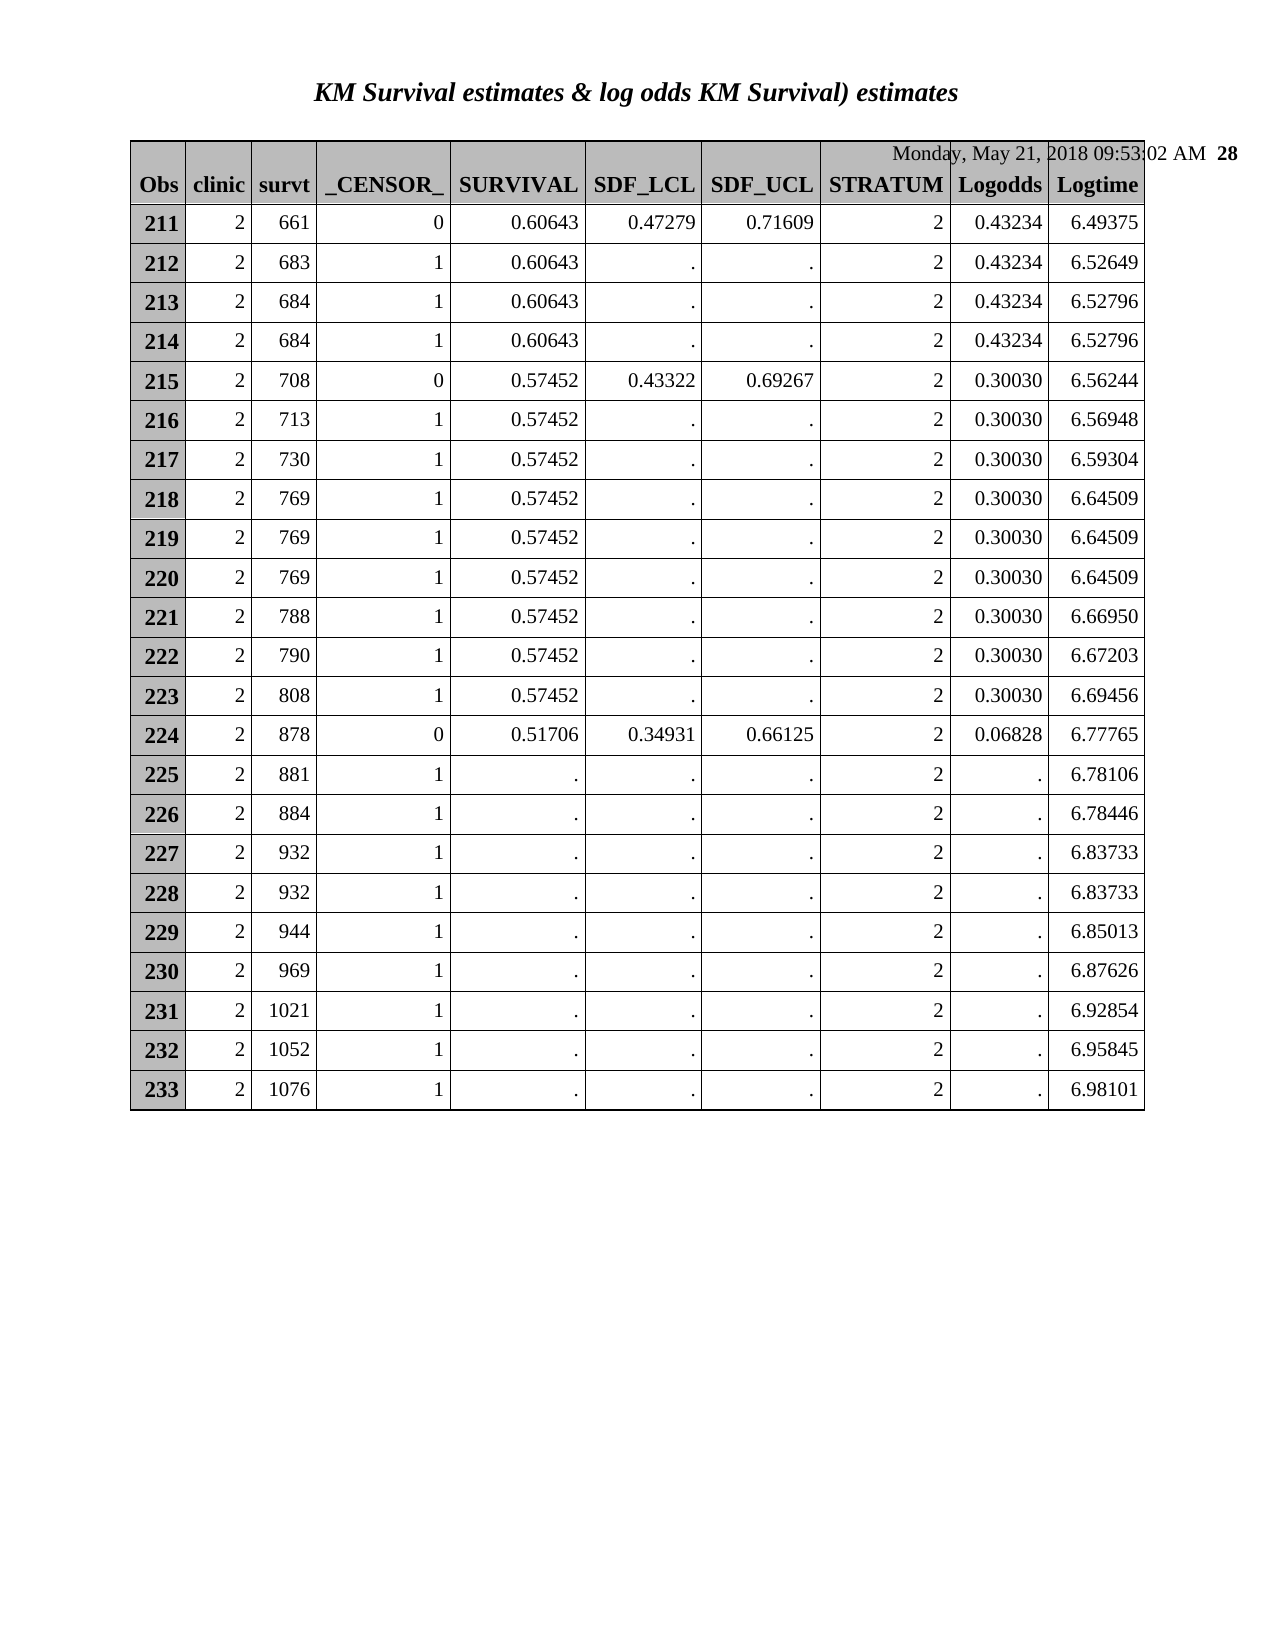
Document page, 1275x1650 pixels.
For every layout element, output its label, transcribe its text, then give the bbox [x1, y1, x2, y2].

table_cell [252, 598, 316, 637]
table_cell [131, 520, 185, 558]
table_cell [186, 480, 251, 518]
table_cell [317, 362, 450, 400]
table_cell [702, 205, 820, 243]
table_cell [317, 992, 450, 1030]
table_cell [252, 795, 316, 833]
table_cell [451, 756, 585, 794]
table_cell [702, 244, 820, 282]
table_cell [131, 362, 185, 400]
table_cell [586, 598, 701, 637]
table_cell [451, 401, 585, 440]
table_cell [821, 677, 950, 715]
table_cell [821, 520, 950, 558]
table_header clinic [186, 142, 251, 203]
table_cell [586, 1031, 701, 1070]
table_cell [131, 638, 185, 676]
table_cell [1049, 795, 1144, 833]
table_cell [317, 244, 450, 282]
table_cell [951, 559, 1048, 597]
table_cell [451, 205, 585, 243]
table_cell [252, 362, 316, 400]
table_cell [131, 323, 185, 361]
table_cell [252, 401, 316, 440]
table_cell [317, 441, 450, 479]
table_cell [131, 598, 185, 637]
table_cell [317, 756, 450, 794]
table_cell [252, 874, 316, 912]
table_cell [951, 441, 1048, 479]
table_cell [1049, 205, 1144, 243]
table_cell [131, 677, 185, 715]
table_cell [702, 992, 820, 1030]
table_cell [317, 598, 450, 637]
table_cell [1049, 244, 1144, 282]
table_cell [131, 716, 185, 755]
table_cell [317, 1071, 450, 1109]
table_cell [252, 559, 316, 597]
table_header STRATUM [821, 142, 950, 203]
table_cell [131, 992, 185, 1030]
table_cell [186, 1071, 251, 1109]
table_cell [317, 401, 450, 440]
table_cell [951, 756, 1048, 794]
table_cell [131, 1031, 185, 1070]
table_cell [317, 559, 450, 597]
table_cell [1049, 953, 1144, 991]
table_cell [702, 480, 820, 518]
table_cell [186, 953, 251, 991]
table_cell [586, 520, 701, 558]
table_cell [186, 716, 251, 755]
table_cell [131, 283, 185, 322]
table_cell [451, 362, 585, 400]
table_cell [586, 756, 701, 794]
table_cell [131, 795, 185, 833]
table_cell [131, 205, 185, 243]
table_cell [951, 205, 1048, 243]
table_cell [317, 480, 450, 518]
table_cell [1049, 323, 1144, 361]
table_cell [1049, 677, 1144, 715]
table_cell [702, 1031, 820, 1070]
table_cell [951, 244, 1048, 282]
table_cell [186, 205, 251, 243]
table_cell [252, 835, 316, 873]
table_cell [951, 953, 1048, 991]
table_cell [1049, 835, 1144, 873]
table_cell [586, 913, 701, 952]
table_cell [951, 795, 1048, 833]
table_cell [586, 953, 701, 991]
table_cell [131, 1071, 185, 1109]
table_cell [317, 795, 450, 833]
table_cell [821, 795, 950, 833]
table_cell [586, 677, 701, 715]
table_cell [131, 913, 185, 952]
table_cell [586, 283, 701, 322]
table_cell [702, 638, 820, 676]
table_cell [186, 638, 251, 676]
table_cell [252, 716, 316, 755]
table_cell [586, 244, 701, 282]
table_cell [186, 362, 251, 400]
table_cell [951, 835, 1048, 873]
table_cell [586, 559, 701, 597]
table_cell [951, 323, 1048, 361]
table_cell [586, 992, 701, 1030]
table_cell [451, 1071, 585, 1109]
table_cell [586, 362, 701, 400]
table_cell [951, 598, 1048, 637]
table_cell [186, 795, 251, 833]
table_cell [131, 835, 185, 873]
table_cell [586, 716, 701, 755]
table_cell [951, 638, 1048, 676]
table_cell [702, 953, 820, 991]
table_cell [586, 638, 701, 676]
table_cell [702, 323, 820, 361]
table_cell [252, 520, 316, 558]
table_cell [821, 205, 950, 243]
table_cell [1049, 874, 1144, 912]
table_header SDF_UCL [702, 142, 820, 203]
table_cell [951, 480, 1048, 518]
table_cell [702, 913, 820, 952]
table_header Logodds [951, 142, 1048, 203]
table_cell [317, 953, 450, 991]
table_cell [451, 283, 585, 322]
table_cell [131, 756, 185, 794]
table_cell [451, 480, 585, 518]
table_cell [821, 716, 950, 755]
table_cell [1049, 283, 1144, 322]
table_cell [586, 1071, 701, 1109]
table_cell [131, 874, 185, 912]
table_header survt [252, 142, 316, 203]
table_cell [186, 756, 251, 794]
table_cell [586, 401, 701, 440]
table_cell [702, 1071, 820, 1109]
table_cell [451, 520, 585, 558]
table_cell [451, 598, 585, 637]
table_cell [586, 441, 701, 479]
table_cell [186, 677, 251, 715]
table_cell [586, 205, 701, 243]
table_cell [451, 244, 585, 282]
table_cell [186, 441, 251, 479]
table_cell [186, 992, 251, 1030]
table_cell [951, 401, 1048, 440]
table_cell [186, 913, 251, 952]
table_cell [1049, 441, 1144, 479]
table_header SDF_LCL [586, 142, 701, 203]
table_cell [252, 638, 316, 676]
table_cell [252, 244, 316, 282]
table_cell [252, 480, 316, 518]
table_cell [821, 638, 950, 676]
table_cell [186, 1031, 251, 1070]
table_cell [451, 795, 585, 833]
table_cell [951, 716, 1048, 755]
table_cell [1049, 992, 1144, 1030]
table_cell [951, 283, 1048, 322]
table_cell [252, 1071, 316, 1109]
table_header _CENSOR_ [317, 142, 450, 203]
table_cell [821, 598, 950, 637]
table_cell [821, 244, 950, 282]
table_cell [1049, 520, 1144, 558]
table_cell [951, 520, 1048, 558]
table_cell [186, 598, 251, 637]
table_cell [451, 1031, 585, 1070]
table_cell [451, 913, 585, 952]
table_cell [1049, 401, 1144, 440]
table_header Logtime [1049, 142, 1144, 203]
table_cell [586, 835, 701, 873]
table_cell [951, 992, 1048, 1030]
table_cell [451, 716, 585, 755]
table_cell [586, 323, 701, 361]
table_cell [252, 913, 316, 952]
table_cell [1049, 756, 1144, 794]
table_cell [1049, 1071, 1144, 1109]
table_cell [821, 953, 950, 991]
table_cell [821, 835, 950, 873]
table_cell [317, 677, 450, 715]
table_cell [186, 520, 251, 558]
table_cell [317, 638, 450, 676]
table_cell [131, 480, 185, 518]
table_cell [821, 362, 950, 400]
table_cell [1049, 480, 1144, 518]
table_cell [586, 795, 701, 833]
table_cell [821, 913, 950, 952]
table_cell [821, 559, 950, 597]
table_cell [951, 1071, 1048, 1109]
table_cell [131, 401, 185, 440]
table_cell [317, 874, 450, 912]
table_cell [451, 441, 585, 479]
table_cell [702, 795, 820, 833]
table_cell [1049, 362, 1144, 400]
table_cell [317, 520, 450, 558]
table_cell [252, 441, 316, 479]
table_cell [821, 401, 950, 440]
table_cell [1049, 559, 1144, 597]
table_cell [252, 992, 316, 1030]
table_header Obs [131, 142, 185, 203]
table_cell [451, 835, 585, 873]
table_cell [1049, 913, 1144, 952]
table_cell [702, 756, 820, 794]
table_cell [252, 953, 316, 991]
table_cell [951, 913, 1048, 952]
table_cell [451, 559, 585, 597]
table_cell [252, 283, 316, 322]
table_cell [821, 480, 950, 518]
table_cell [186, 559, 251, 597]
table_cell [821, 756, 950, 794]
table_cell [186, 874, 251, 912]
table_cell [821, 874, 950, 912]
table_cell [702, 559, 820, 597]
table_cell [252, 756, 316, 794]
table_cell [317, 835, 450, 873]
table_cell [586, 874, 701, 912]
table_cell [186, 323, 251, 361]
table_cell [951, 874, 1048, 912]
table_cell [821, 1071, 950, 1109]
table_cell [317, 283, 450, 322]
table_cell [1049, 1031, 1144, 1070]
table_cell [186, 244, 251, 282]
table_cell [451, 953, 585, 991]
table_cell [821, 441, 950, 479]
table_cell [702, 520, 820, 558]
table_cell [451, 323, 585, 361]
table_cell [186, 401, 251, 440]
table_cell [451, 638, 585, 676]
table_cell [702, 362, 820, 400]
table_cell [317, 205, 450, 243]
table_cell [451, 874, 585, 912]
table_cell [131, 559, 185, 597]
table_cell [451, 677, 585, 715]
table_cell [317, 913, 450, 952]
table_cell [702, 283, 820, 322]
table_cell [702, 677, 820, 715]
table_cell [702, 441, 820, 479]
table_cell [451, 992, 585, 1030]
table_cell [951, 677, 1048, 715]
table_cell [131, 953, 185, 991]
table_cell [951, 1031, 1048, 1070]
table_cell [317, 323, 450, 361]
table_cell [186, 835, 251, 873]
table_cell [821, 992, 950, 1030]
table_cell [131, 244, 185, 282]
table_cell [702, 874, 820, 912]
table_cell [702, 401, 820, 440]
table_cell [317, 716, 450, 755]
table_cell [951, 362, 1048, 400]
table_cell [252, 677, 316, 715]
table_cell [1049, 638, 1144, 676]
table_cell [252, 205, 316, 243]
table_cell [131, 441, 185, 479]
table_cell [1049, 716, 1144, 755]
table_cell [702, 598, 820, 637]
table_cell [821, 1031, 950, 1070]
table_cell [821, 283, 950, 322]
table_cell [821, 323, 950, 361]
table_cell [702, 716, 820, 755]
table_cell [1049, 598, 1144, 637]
table_header SURVIVAL [451, 142, 585, 203]
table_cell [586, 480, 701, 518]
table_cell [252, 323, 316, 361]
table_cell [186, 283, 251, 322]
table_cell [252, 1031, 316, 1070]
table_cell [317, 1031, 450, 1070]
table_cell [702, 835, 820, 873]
